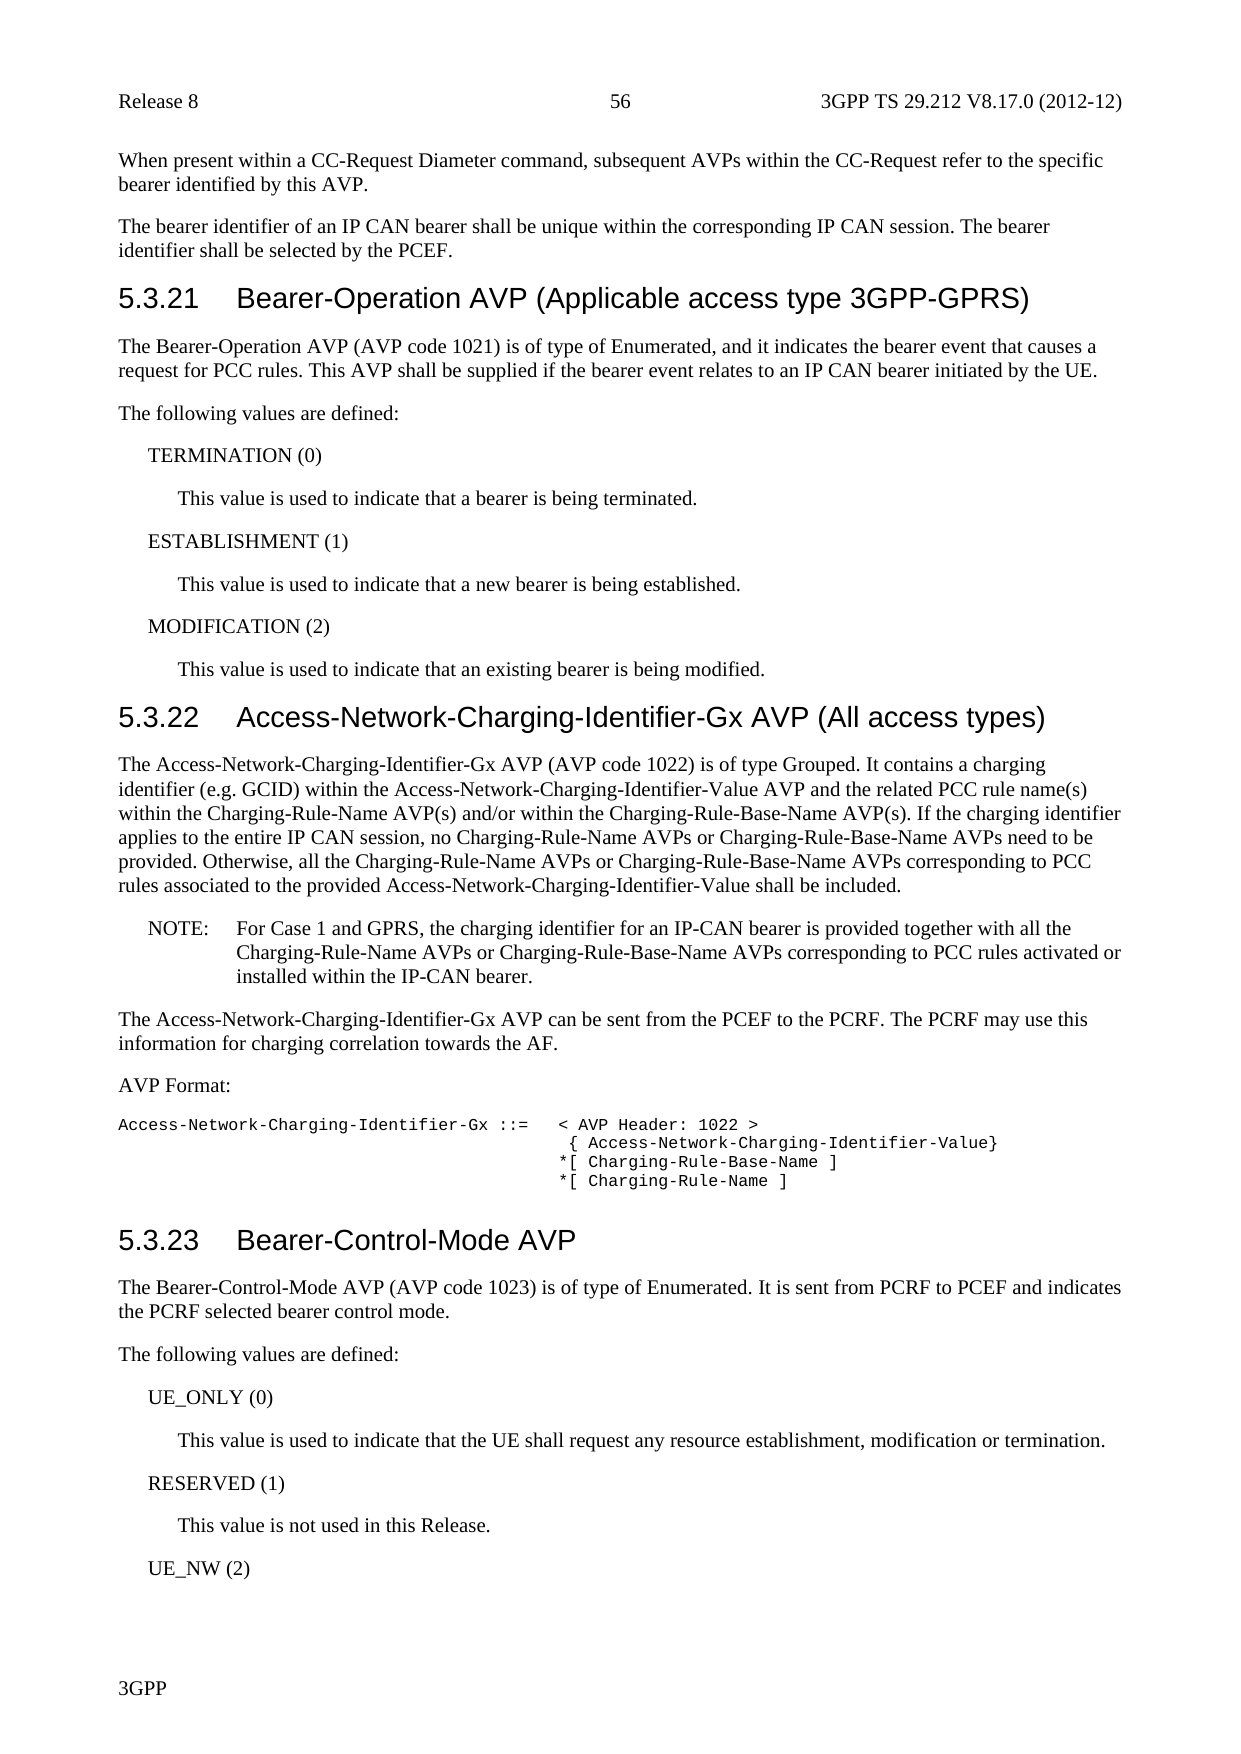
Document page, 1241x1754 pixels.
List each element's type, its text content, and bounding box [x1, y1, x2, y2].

subtitle 5.3.22 Access-Network-Charging-Identifier-Gx AVP (All access types) [118, 700, 1122, 734]
text The Access-Network-Charging-Identifier-Gx AVP can be sent from the PCEF to the PCRF. The PCRF may use this information for charging correlation towards the AF. [118, 1006, 1122, 1054]
text The Bearer-Operation AVP (AVP code 1021) is of type of Enumerated, and it indicates the bearer event that causes a request for PCC rules. This AVP shall be supplied if the bearer event relates to an IP CAN bearer initiated by the UE. [118, 333, 1122, 382]
text This value is used to indicate that a new bearer is being established. [148, 572, 1122, 596]
text RESERVED (1) [148, 1471, 1122, 1494]
text The Bearer-Control-Mode AVP (AVP code 1023) is of type of Enumerated. It is sent from PCRF to PCEF and indicates the PCRF selected bearer control mode. [118, 1275, 1122, 1323]
text UE_NW (2) [148, 1556, 1122, 1580]
text { Access-Network-Charging-Identifier-Value} [118, 1135, 1122, 1154]
text Access-Network-Charging-Identifier-Gx ::= < AVP Header: 1022 > [118, 1116, 1122, 1135]
text The following values are defined: [118, 1342, 1122, 1366]
text This value is used to indicate that an existing bearer is being modified. [148, 657, 1122, 681]
text TERMINATION (0) [148, 443, 1122, 467]
text This value is used to indicate that the UE shall request any resource establishment, modification or termination. [148, 1428, 1122, 1452]
text MODIFICATION (2) [148, 614, 1122, 638]
text *[ Charging-Rule-Name ] [118, 1173, 1122, 1192]
text UE_ONLY (0) [148, 1385, 1122, 1409]
text This value is not used in this Release. [148, 1513, 1122, 1537]
text AVP Format: [118, 1073, 1122, 1097]
text When present within a CC-Request Diameter command, subsequent AVPs within the CC-Request refer to the specific bearer identified by this AVP. [118, 147, 1122, 196]
text The following values are defined: [118, 400, 1122, 424]
text The Access-Network-Charging-Identifier-Gx AVP (AVP code 1022) is of type Grouped. It contains a charging identifier (e.g. GCID) within the Access-Network-Charging-Identifier-Value AVP and the related PCC rule name(s) within the Charging-Rule-Name AVP(s) and/or within the Charging-Rule-Base-Name AVP(s). If the charging identifier applies to the entire IP CAN session, no Charging-Rule-Name AVPs or Charging-Rule-Base-Name AVPs need to be provided. Otherwise, all the Charging-Rule-Name AVPs or Charging-Rule-Base-Name AVPs corresponding to PCC rules associated to the provided Access-Network-Charging-Identifier-Value shall be included. [118, 752, 1122, 897]
text This value is used to indicate that a bearer is being terminated. [148, 486, 1122, 510]
text ESTABLISHMENT (1) [148, 529, 1122, 553]
text *[ Charging-Rule-Base-Name ] [118, 1154, 1122, 1173]
text The bearer identifier of an IP CAN bearer shall be unique within the corresponding IP CAN session. The bearer identifier shall be selected by the PCEF. [118, 214, 1122, 262]
text NOTE: For Case 1 and GPRS, the charging identifier for an IP-CAN bearer is provided together with all the Charging-Rule-Name AVPs or Charging-Rule-Base-Name AVPs corresponding to PCC rules activated or installed within the IP-CAN bearer. [148, 916, 1122, 988]
subtitle 5.3.21 Bearer-Operation AVP (Applicable access type 3GPP-GPRS) [118, 281, 1122, 315]
subtitle 5.3.23 Bearer-Control-Mode AVP [118, 1223, 1122, 1256]
